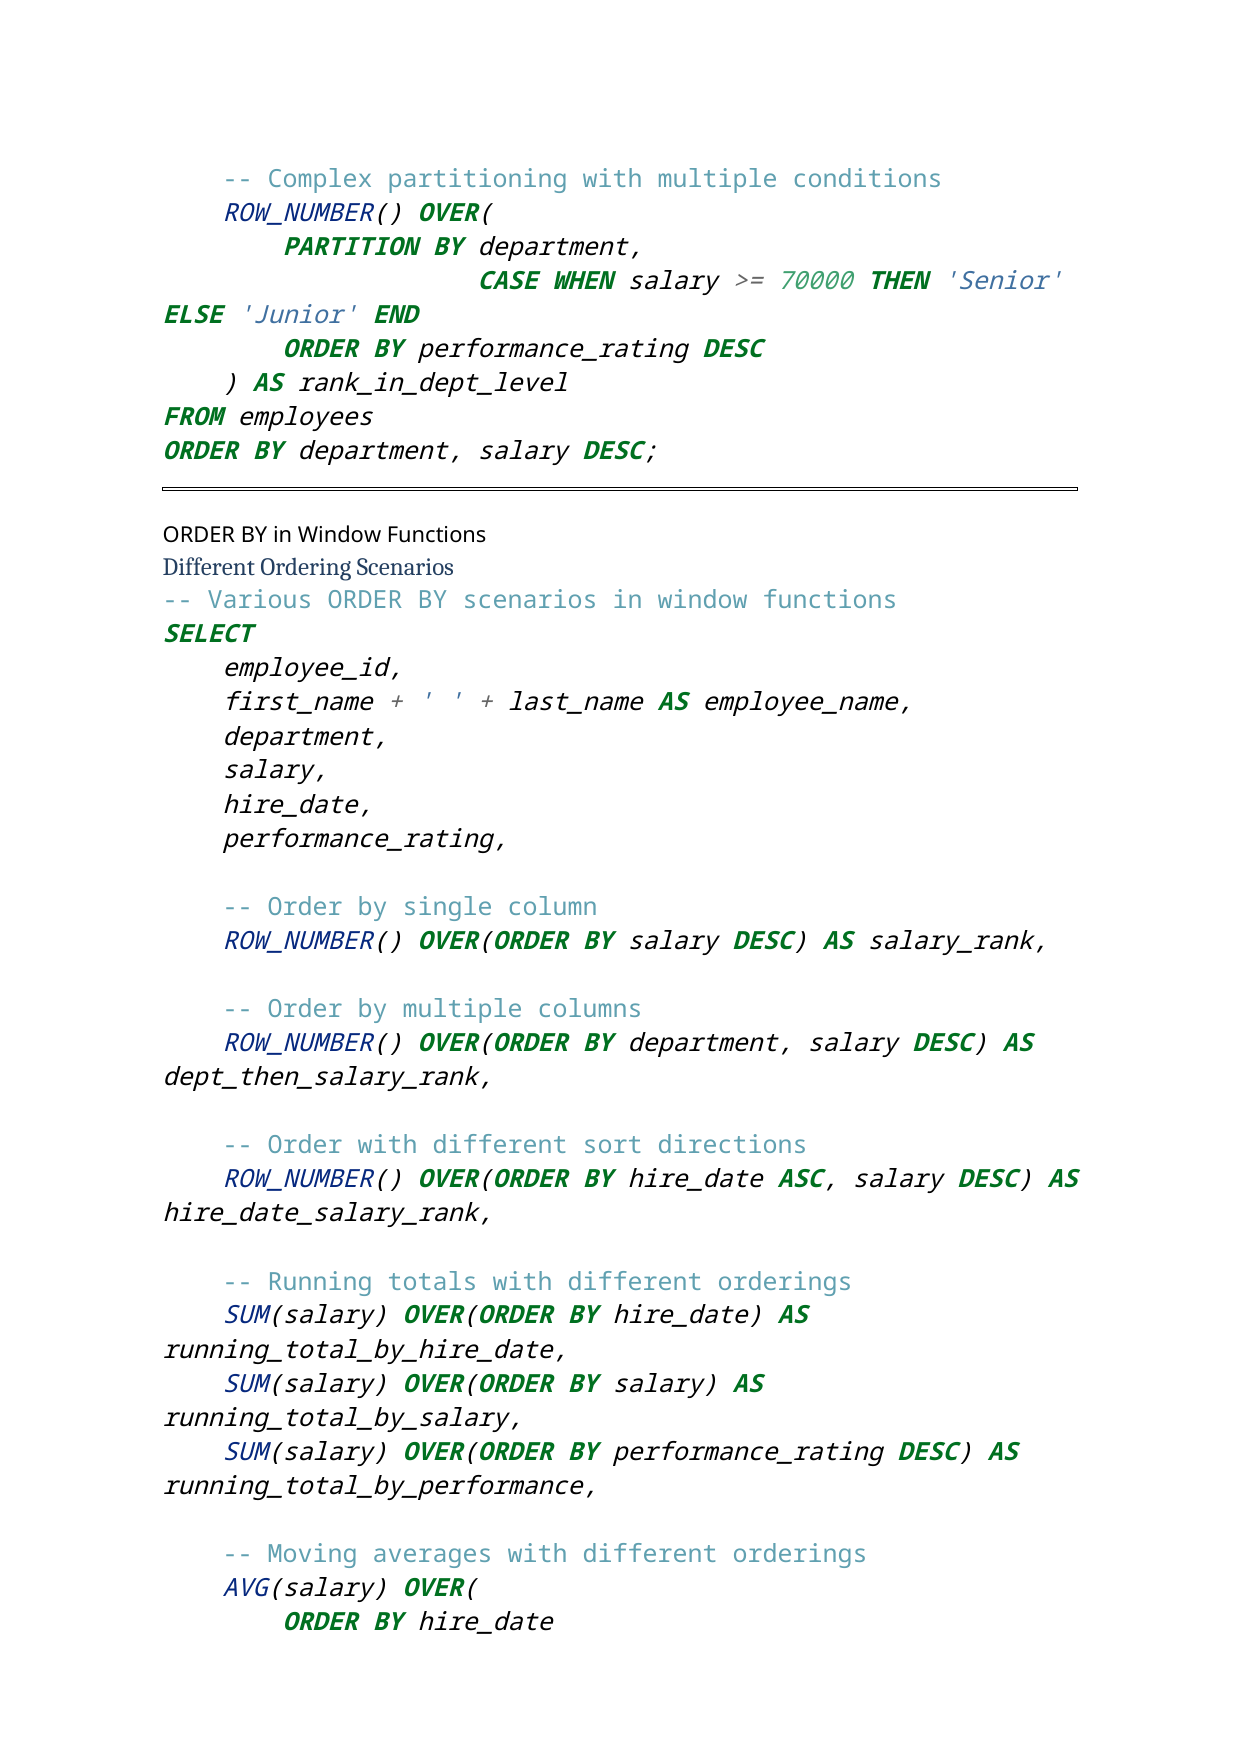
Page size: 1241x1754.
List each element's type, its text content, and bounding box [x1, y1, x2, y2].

subtitle Different Ordering Scenarios [162, 553, 1078, 582]
subtitle ORDER BY in Window Functions [162, 519, 1078, 549]
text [162, 582, 1078, 1638]
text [162, 160, 1078, 467]
